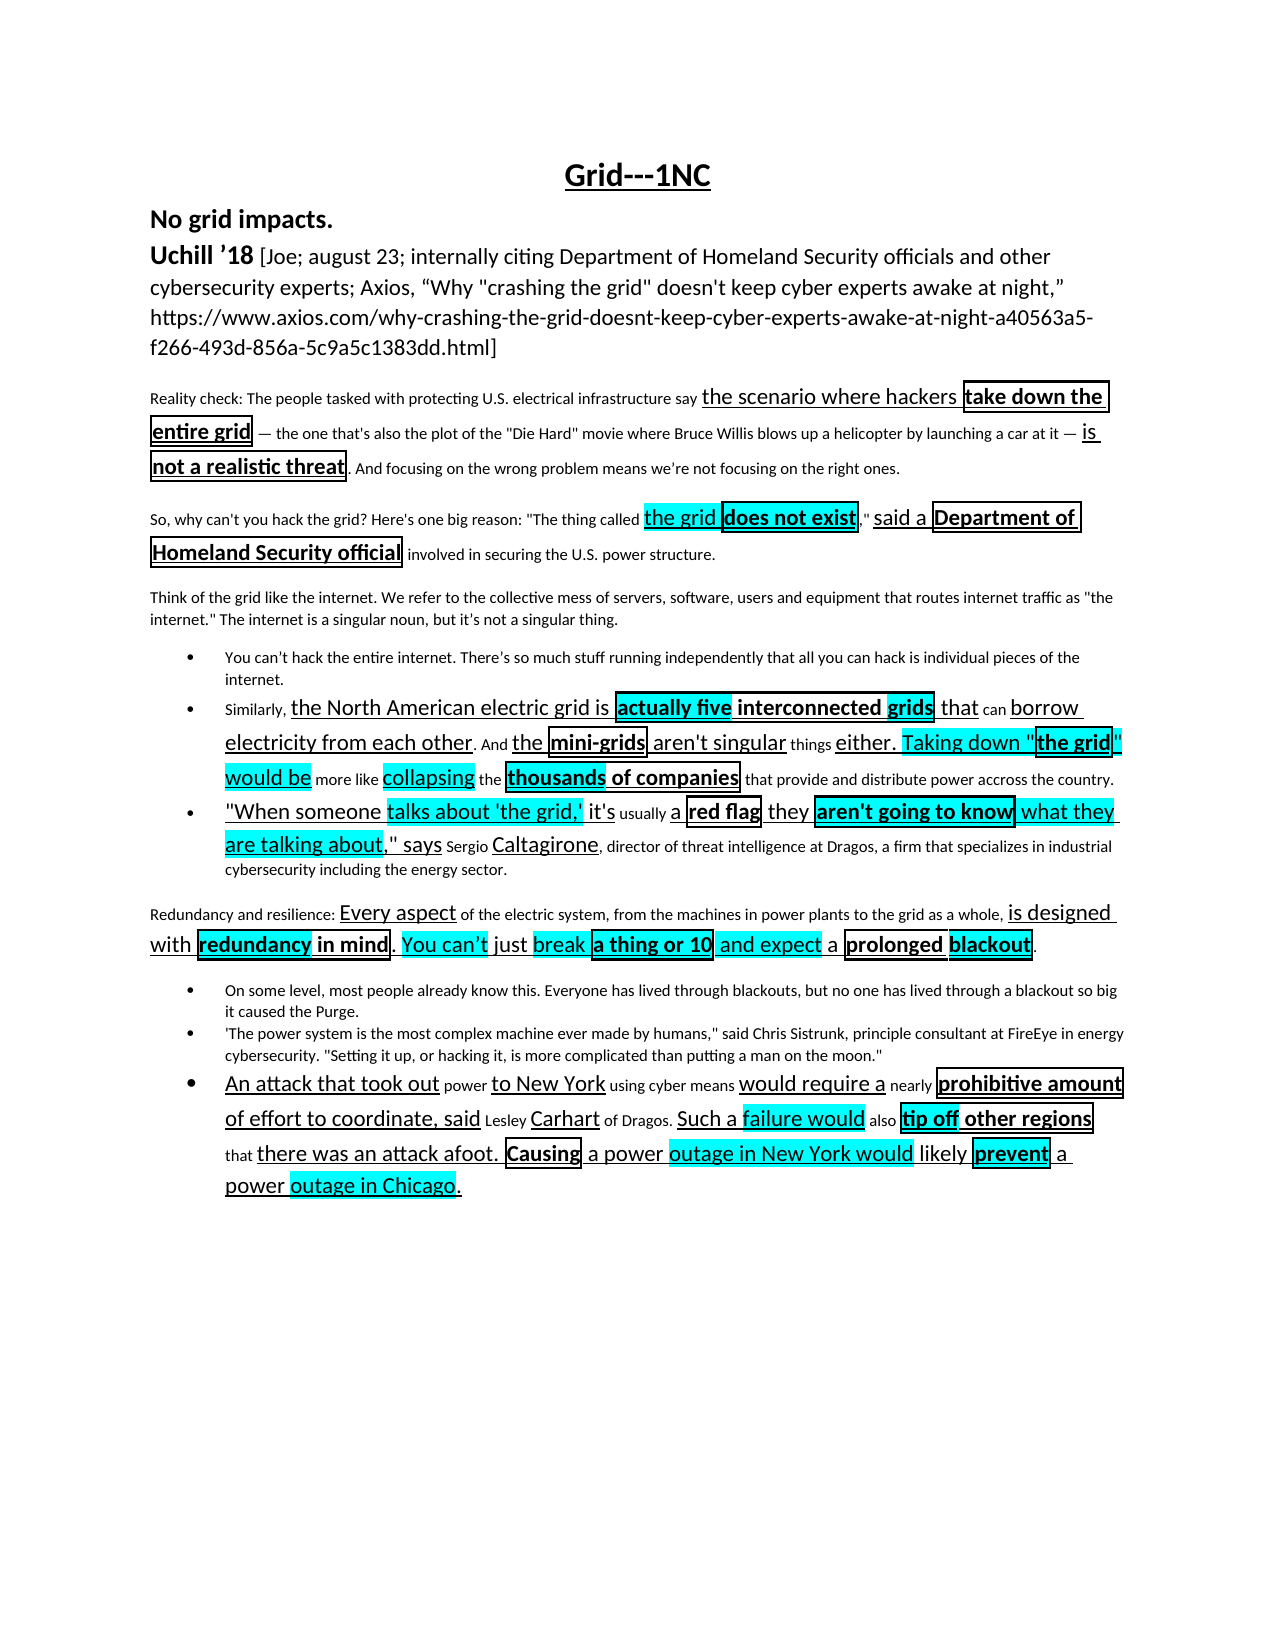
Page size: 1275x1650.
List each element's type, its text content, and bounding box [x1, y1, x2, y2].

list On some level, most people already know this. Everyone has lived through blackouts, but no one has lived through a blackout so big it caused the Purge. [187, 980, 1125, 1022]
list 'The power system is the most complex machine ever made by humans," said Chris Sistrunk, principle consultant at FireEye in energy cybersecurity. "Setting it up, or hacking it, is more complicated than putting a man on the moon." [187, 1023, 1125, 1066]
subtitle No grid impacts. [150, 202, 1125, 235]
list You can’t hack the entire internet. There’s so much stuff running independently that all you can hack is individual pieces of the internet. [187, 648, 1125, 690]
list "When someone talks about 'the grid,' it's usually a red flag they aren't going to know what they are talking about," says Sergio Caltagirone, director of threat intelligence at Dragos, a firm that specializes in industrial cybersecurity including the energy sector. [187, 795, 1125, 880]
text Reality check: The people tasked with protecting U.S. electrical infrastructure say the scenario where hackers take down the entire grid — the one that's also the plot of the "Die Hard" movie where Bruce Willis blows up a helicopter by launching a car at it — is not a realistic threat. And focusing on the wrong problem means we’re not focusing on the right ones. [150, 380, 1125, 482]
list Similarly, the North American electric grid is actually five interconnected grids that can borrow electricity from each other. And the mini-grids aren't singular things either. Taking down "the grid" would be more like collapsing the thousands of companies that provide and distribute power accross the country. [187, 691, 1125, 793]
text Think of the grid like the internet. We refer to the collective mess of servers, software, users and equipment that routes internet traffic as "the internet." The internet is a singular noun, but it’s not a singular thing. [150, 587, 1125, 629]
list An attack that took out power to New York using cyber means would require a nearly prohibitive amount of effort to coordinate, said Lesley Carhart of Dragos. Such a failure would also tip off other regions that there was an attack afoot. Causing a power outage in New York would likely prevent a power outage in Chicago. [187, 1067, 1125, 1199]
text Uchill ’18 [Joe; august 23; internally citing Department of Homeland Security officials and other cybersecurity experts; Axios, “Why "crashing the grid" doesn't keep cyber experts awake at night,” https://www.axios.com/why-crashing-the-grid-doesnt-keep-cyber-experts-awake-at-night-a40563a5-f266-493d-856a-5c9a5c1383dd.html] [150, 238, 1125, 362]
text Redundancy and resilience: Every aspect of the electric system, from the machines in power plants to the grid as a whole, is designed with redundancy in mind. You can’t just break a thing or 10 and expect a prolonged blackout. [150, 898, 1125, 961]
text So, why can't you hack the grid? Here's one big reason: "The thing called the grid does not exist," said a Department of Homeland Security official involved in securing the U.S. power structure. [150, 501, 1125, 568]
subtitle Grid---1NC [150, 154, 1125, 195]
